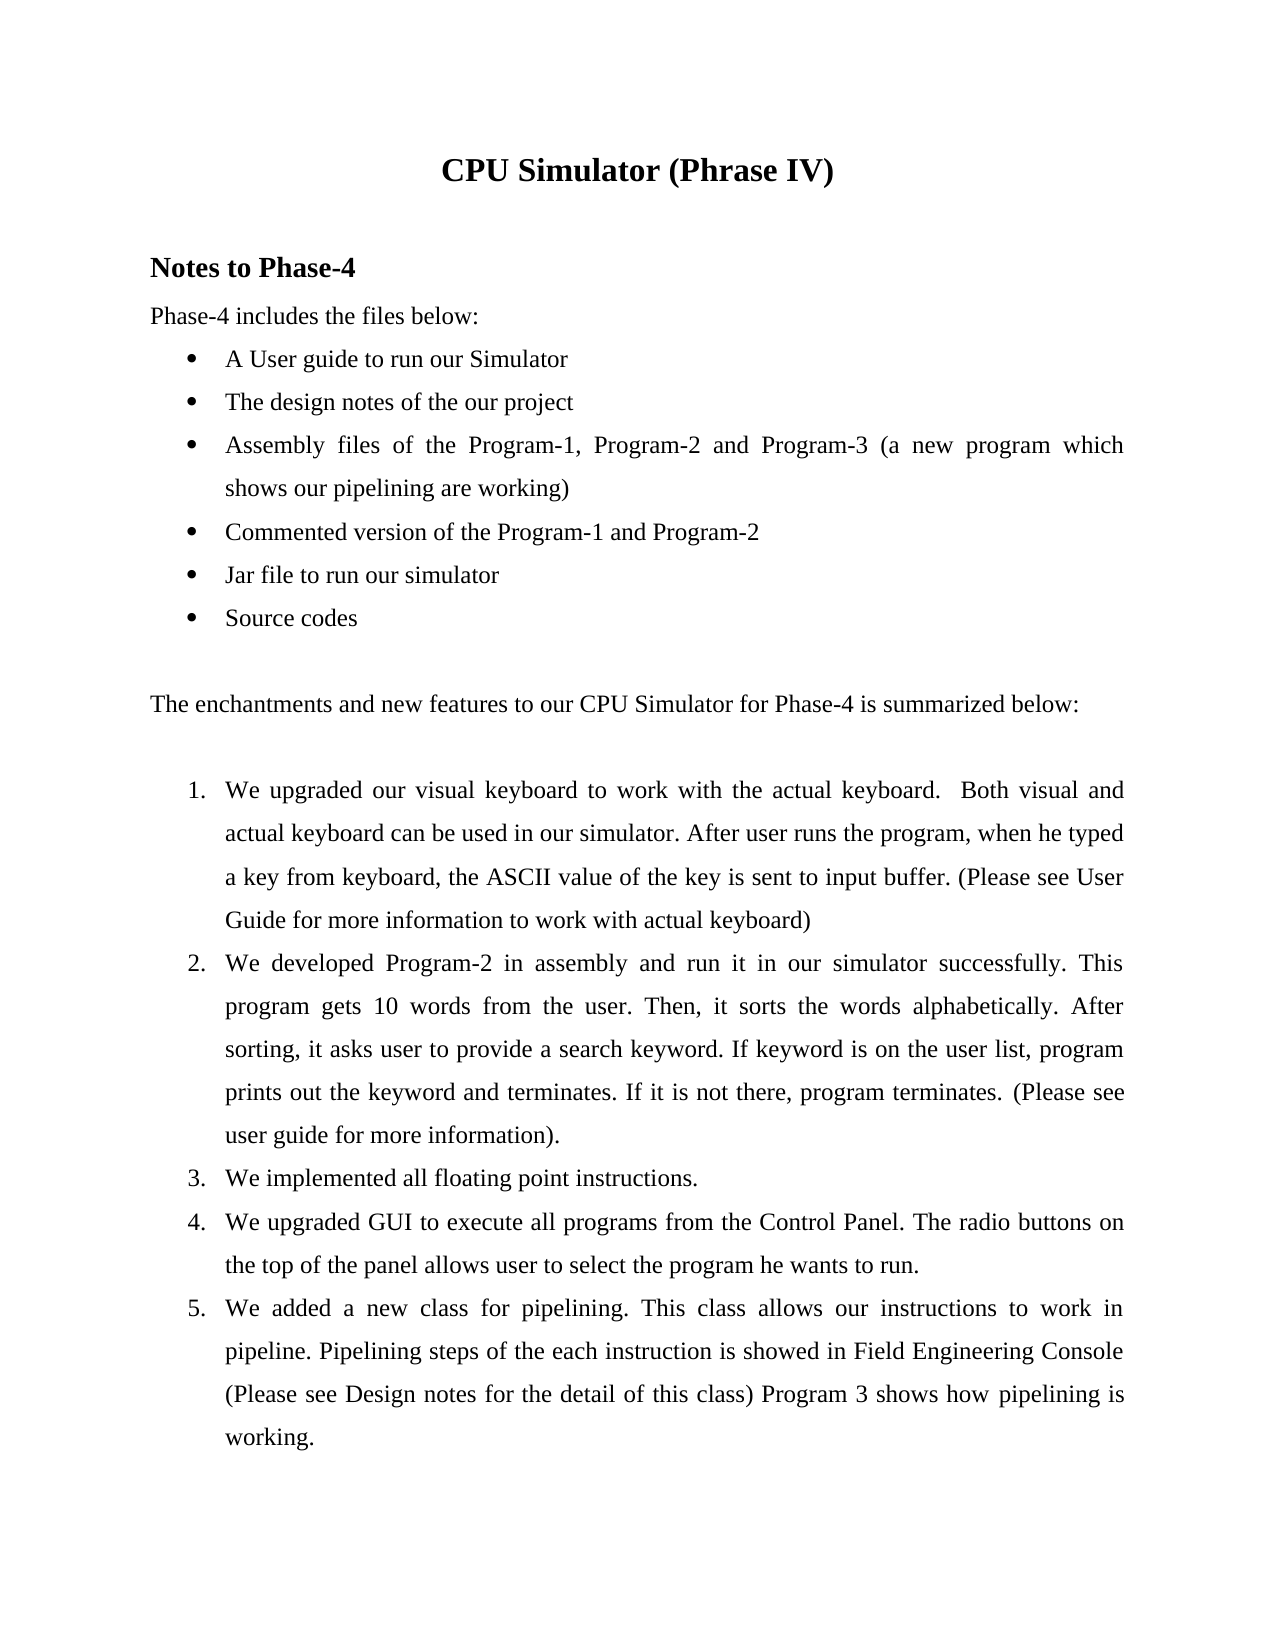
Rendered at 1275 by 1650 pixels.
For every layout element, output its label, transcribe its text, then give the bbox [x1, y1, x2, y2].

text Notes to Phase-4 [150, 251, 1125, 284]
text The enchantments and new features to our CPU Simulator for Phase-4 is summarized below: [150, 689, 1125, 718]
list We upgraded our visual keyboard to work with the actual keyboard. Both visual and actual keyboard can be used in our simulator. After user runs the program, when he typed a key from keyboard, the ASCII value of the key is sent to input buffer. (Please see User Guide for more information to work with actual keyboard) [187, 775, 1125, 933]
text CPU Simulator (Phrase IV) [150, 150, 1125, 188]
list Commented version of the Program-1 and Program-2 [187, 517, 1125, 545]
list We upgraded GUI to execute all programs from the Control Panel. The radio buttons on the top of the panel allows user to select the program he wants to run. [187, 1207, 1125, 1278]
list A User guide to run our Simulator [187, 344, 1125, 373]
list We developed Program-2 in assembly and run it in our simulator successfully. This program gets 10 words from the user. Then, it sorts the words alphabetically. After sorting, it asks user to provide a search keyword. If keyword is on the user list, program prints out the keyword and terminates. If it is not there, program terminates. (Please see user guide for more information). [187, 948, 1125, 1149]
list We added a new class for pipelining. This class allows our instructions to work in pipeline. Pipelining steps of the each instruction is showed in Field Engineering Console (Please see Design notes for the detail of this class) Program 3 shows how pipelining is working. [187, 1293, 1125, 1451]
list The design notes of the our project [187, 387, 1125, 416]
list Source codes [187, 603, 1125, 632]
list Jar file to run our simulator [187, 560, 1125, 588]
text Phase-4 includes the files below: [150, 301, 1125, 330]
list Assembly files of the Program-1, Program-2 and Program-3 (a new program which shows our pipelining are working) [187, 430, 1125, 502]
list We implemented all floating point instructions. [187, 1163, 1125, 1192]
